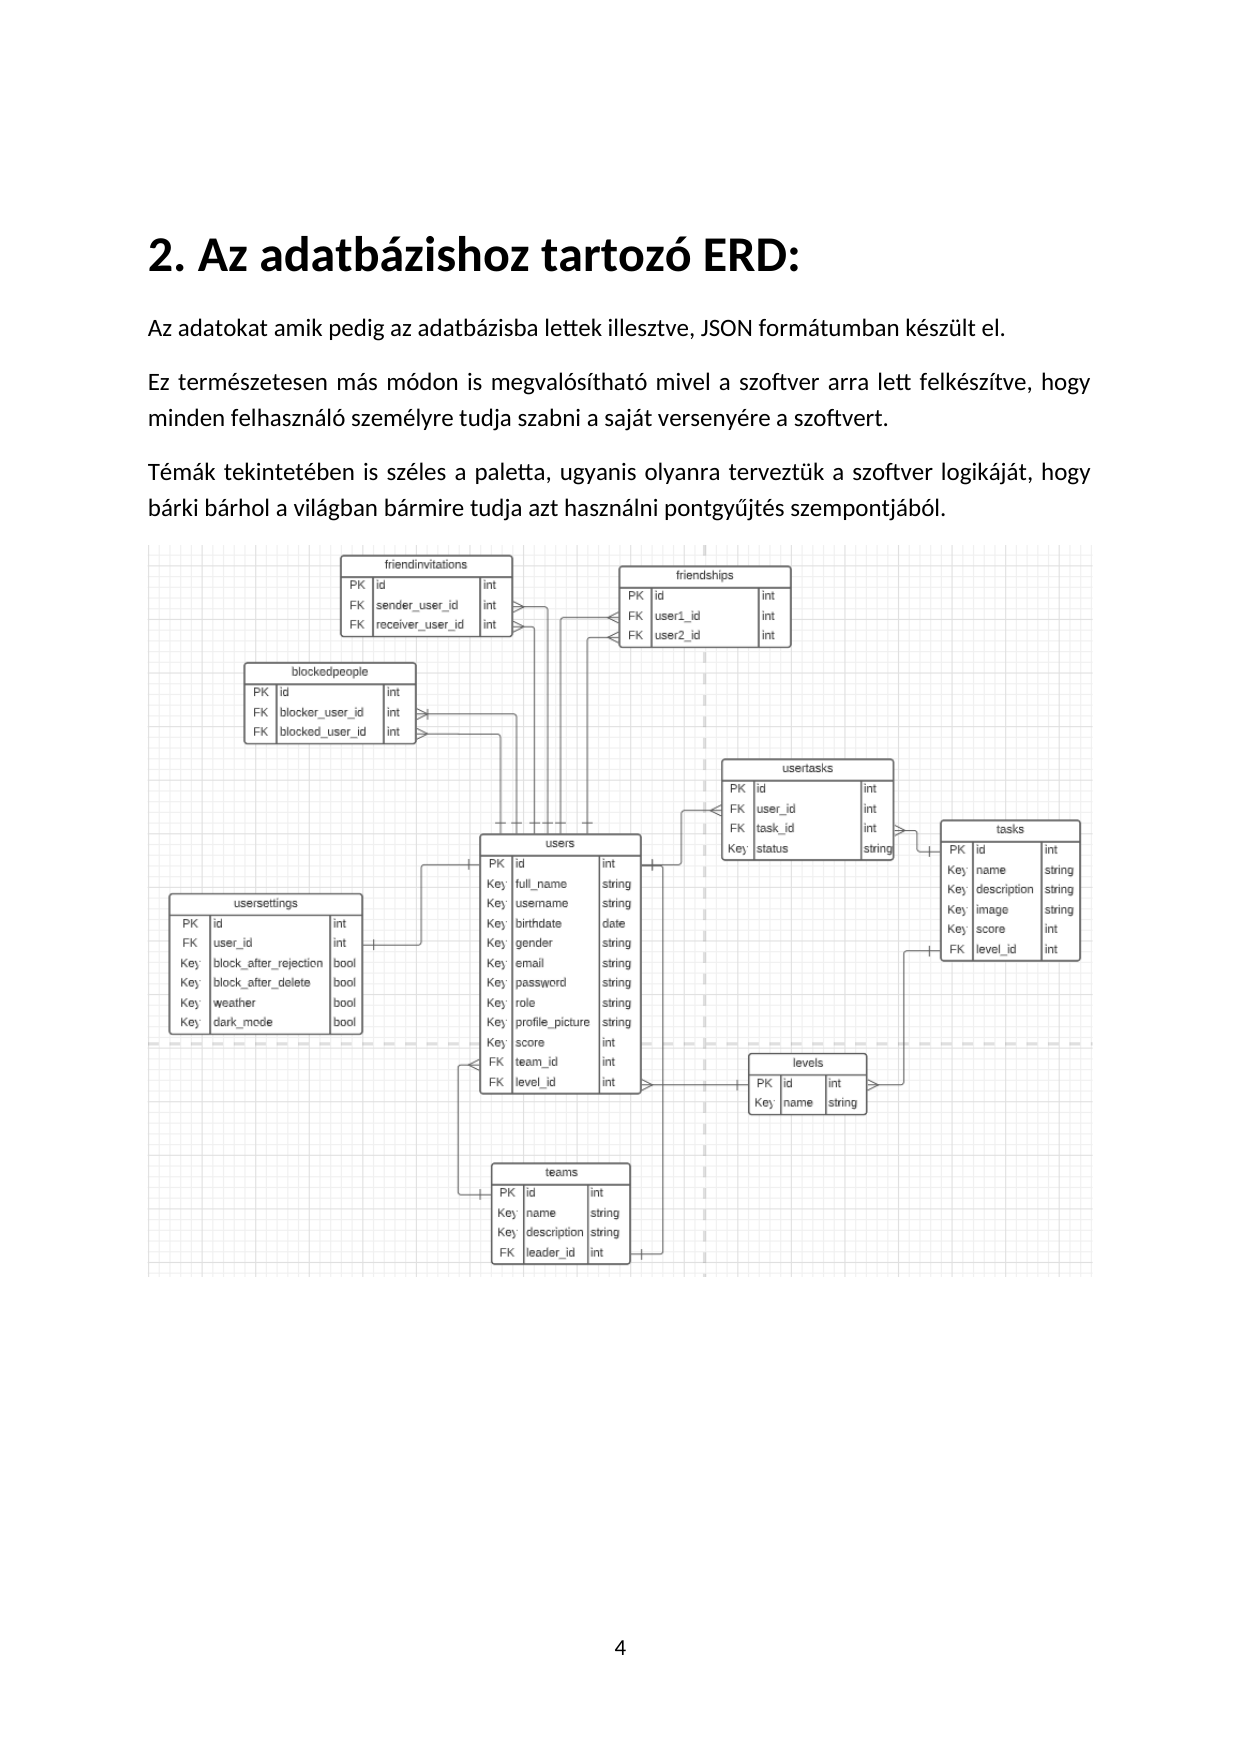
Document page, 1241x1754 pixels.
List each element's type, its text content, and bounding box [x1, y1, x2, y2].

picture [147, 545, 1093, 1277]
text Ez természetesen más módon is megvalósítható mivel a szoftver arra lett felkészítve, hogy minden felhasználó személyre tudja szabni a saját versenyére a szoftvert. [148, 366, 1093, 433]
text Az adatokat amik pedig az adatbázisba lettek illesztve, JSON formátumban készült el. [148, 313, 1093, 343]
text Témák tekintetében is széles a paletta, ugyanis olyanra terveztük a szoftver logikáját, hogy bárki bárhol a világban bármire tudja azt használni pontgyűjtés szempontjából. [148, 456, 1093, 523]
subtitle 2. Az adatbázishoz tartozó ERD: [148, 223, 1093, 284]
